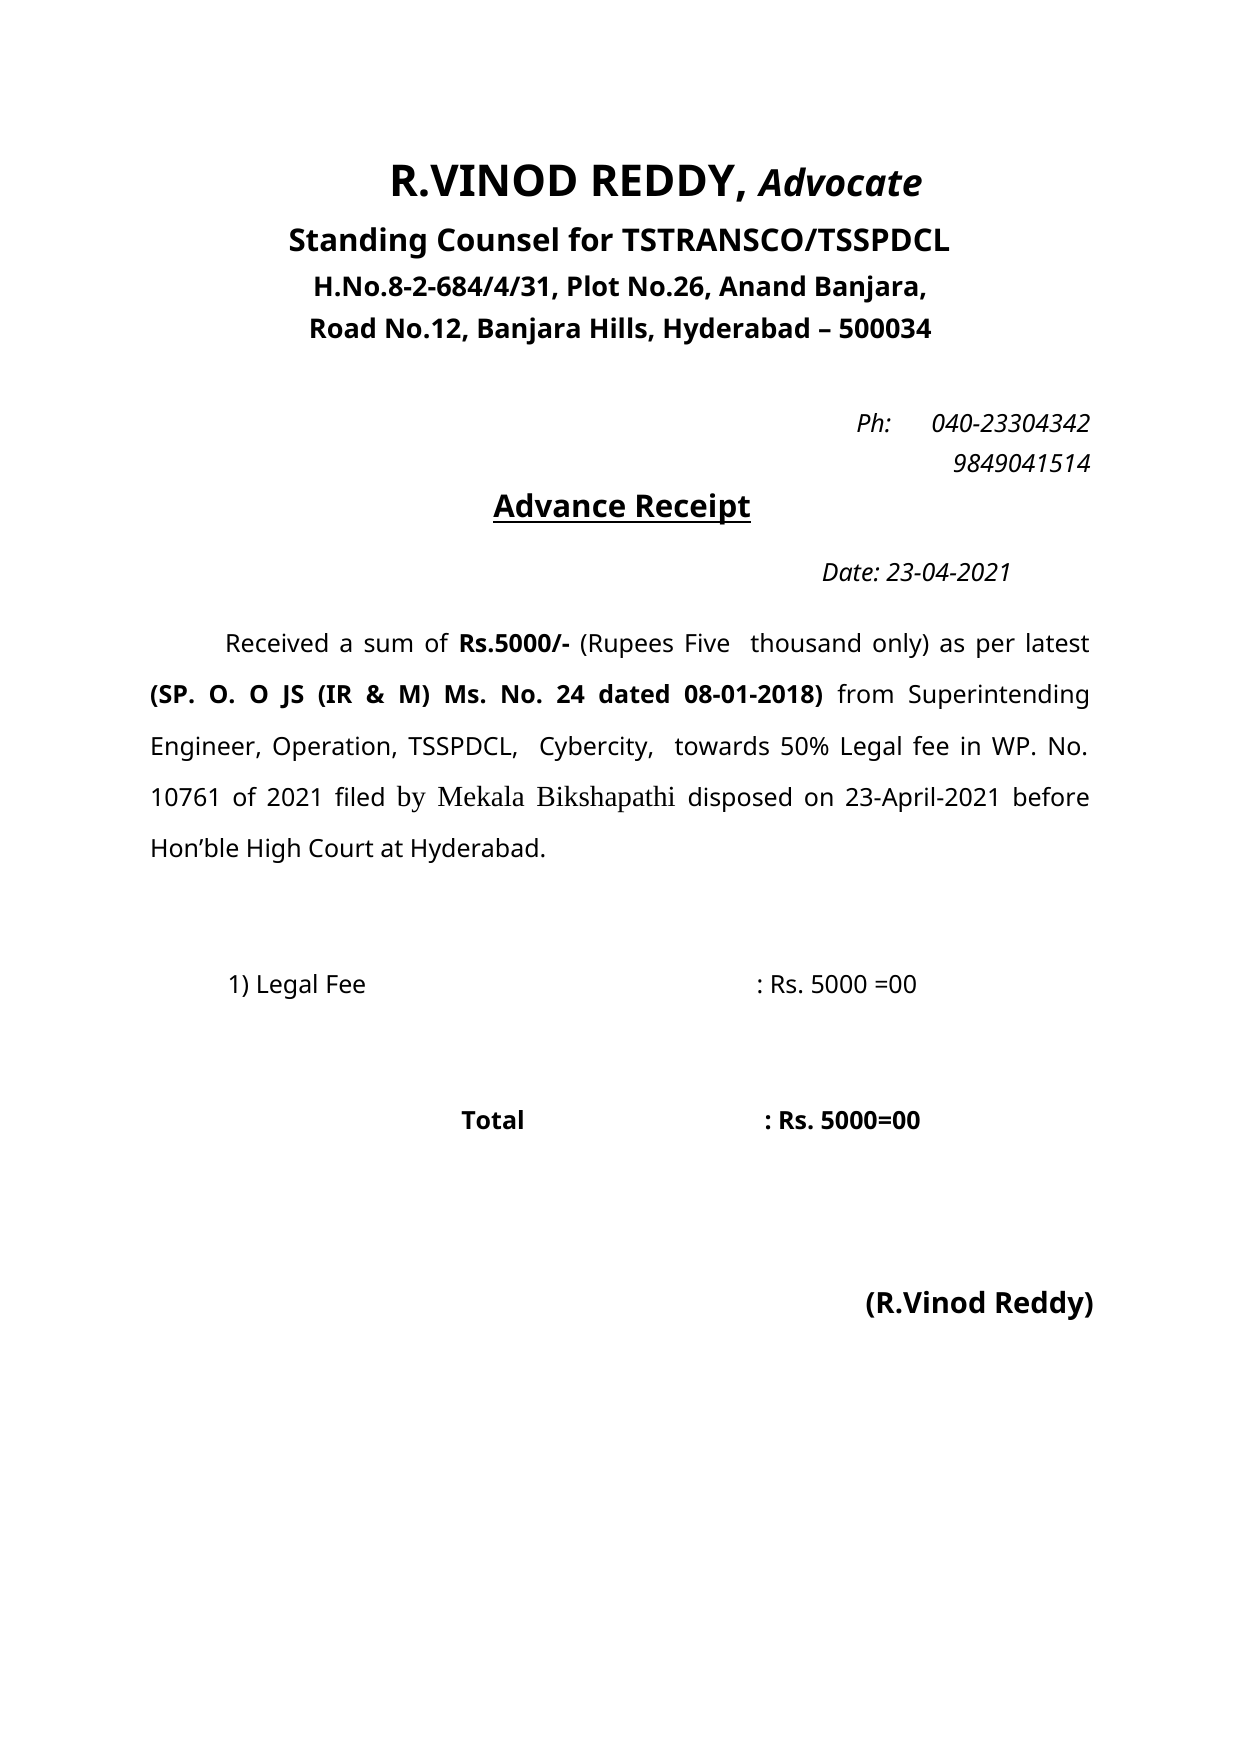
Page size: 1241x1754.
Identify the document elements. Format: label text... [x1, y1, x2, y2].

text 9849041514 [150, 445, 1090, 479]
text Road No.12, Banjara Hills, Hyderabad – 500034 [150, 310, 1090, 347]
text Total : Rs. 5000=00 [227, 1102, 975, 1136]
text Received a sum of Rs.5000/- (Rupees Five thousand only) as per latest (SP. O. O JS (IR & M) Ms. No. 24 dated 08-01-2018) from Superintending Engineer, Operation, TSSPDCL, Cybercity, towards 50% Legal fee in WP. No. 10761 of 2021 filed by Mekala Bikshapathi disposed on 23-April-2021 before Hon’ble High Court at Hyderabad. [150, 626, 1090, 865]
text Ph: 040-23304342 [150, 406, 1090, 440]
text 1) Legal Fee : Rs. 5000 =00 [227, 967, 975, 1001]
text (R.Vinod Reddy) [677, 1282, 1094, 1322]
text H.No.8-2-684/4/31, Plot No.26, Anand Banjara, [150, 267, 1090, 304]
text R.VINOD REDDY, Advocate [227, 150, 1012, 209]
text Standing Counsel for TSTRANSCO/TSSPDCL [227, 218, 1012, 261]
text Date: 23-04-2021 [227, 554, 1012, 588]
text Advance Receipt [150, 484, 1094, 527]
